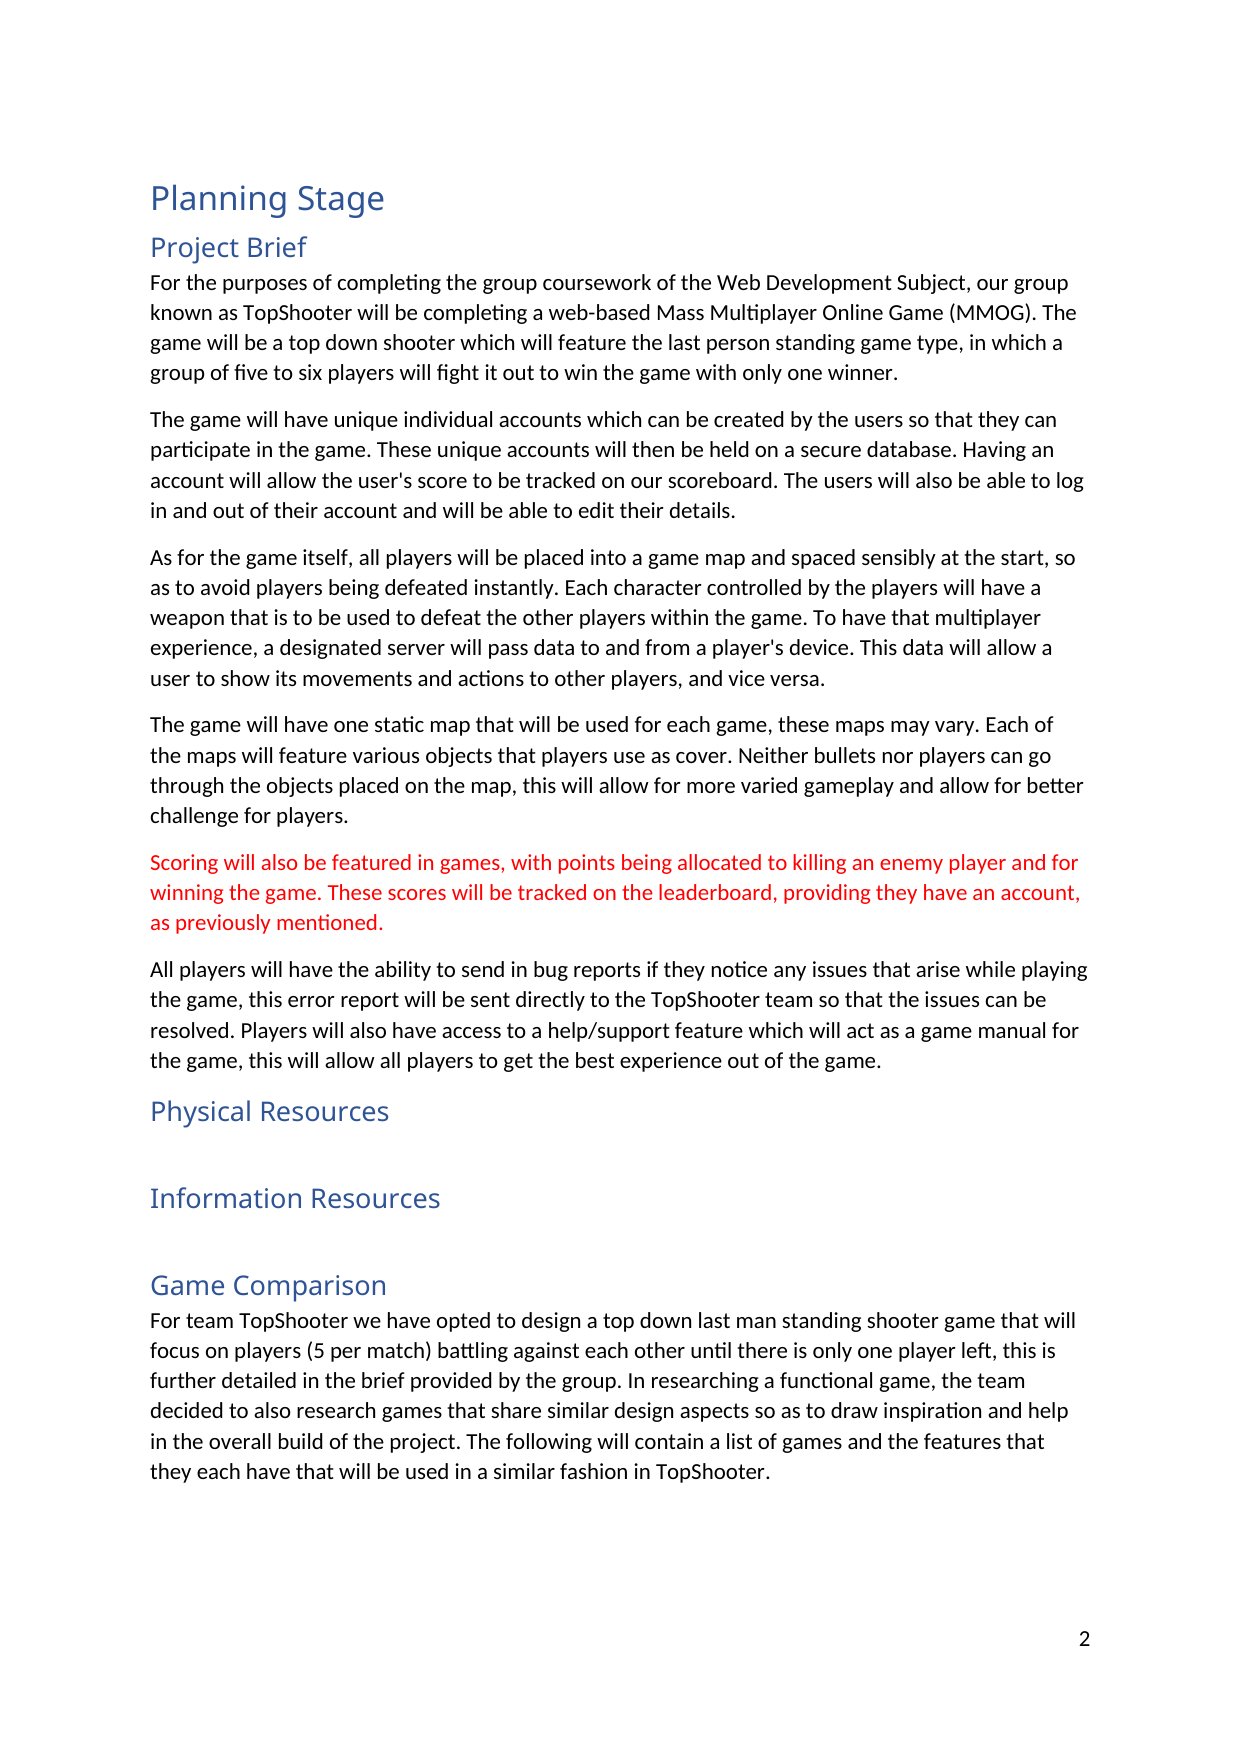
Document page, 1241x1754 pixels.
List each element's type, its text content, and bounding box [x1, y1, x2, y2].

text Scoring will also be featured in games, with points being allocated to killing an enemy player and for winning the game. These scores will be tracked on the leaderboard, providing they have an account, as previously mentioned. [150, 848, 1090, 937]
subtitle Project Brief [150, 228, 1090, 265]
text All players will have the ability to send in bug reports if they notice any issues that arise while playing the game, this error report will be sent directly to the TopShooter team so that the issues can be resolved. Players will also have access to a help/support feature which will act as a game manual for the game, this will allow all players to get the best experience out of the game. [150, 955, 1090, 1074]
subtitle Information Resources [150, 1179, 1090, 1216]
subtitle Game Comparison [150, 1266, 1090, 1303]
text For team TopShooter we have opted to design a top down last man standing shooter game that will focus on players (5 per match) battling against each other until there is only one player left, this is further detailed in the brief provided by the group. In researching a functional game, the team decided to also research games that share similar design aspects so as to draw inspiration and help in the overall build of the project. The following will contain a list of games and the features that they each have that will be used in a similar fashion in TopShooter. [150, 1306, 1090, 1485]
text The game will have unique individual accounts which can be created by the users so that they can participate in the game. These unique accounts will then be held on a secure database. Having an account will allow the user's score to be tracked on our scoreboard. The users will also be able to log in and out of their account and will be able to edit their details. [150, 405, 1090, 524]
text As for the game itself, all players will be placed into a game map and spaced sensibly at the start, so as to avoid players being defeated instantly. Each character controlled by the players will have a weapon that is to be used to defeat the other players within the game. To have that multiplayer experience, a designated server will pass data to and from a player's device. This data will allow a user to show its movements and actions to other players, and vice versa. [150, 543, 1090, 692]
subtitle Physical Resources [150, 1093, 1090, 1130]
subtitle Planning Stage [150, 175, 1090, 220]
text For the purposes of completing the group coursework of the Web Development Subject, our group known as TopShooter will be completing a web-based Mass Multiplayer Online Game (MMOG). The game will be a top down shooter which will feature the last person standing game type, in which a group of five to six players will fight it out to win the game with only one winner. [150, 268, 1090, 387]
text The game will have one static map that will be used for each game, these maps may vary. Each of the maps will feature various objects that players use as cover. Neither bullets nor players can go through the objects placed on the map, this will allow for more varied gameplay and allow for better challenge for players. [150, 711, 1090, 829]
